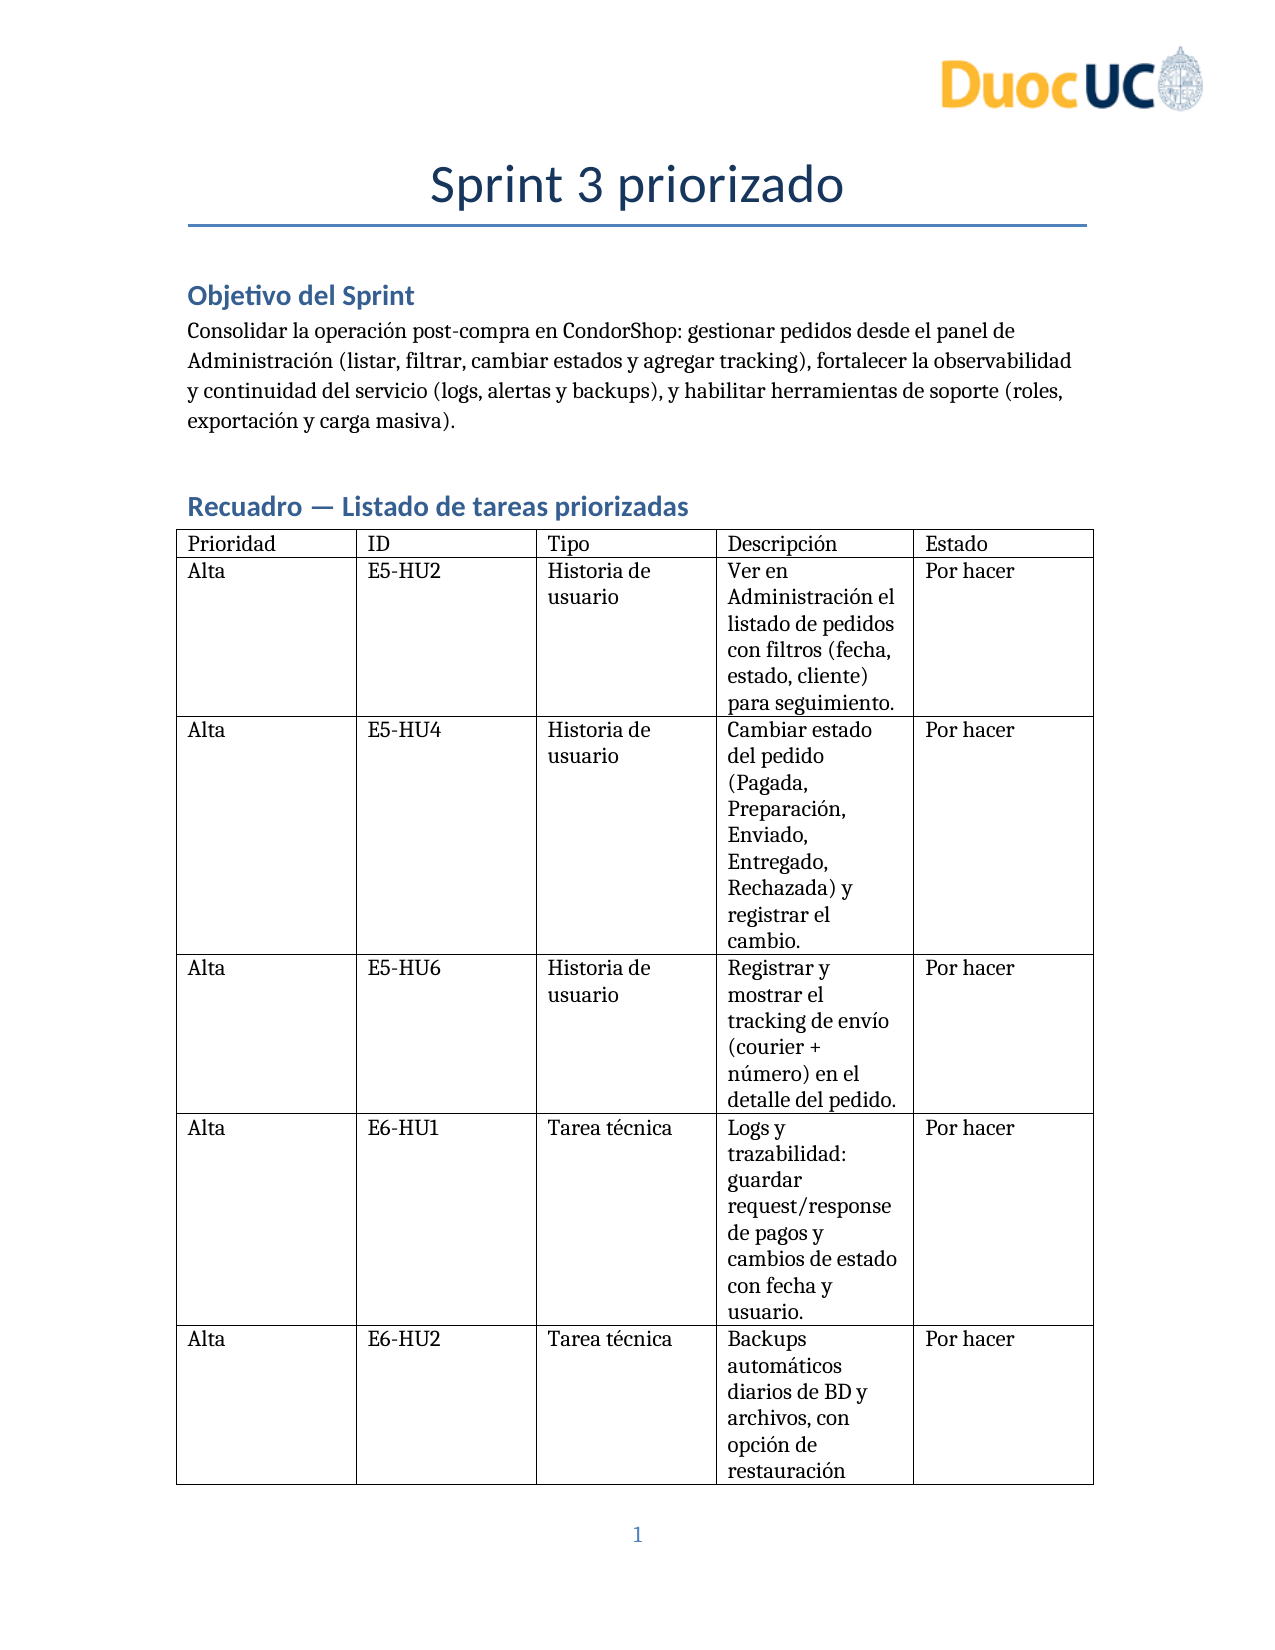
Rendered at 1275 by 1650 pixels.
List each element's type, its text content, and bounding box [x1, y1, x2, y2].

table_cell Por hacer [914, 558, 1093, 716]
table_cell E6-HU1 [357, 1114, 536, 1325]
table_cell Alta [177, 1326, 356, 1484]
table_cell Por hacer [914, 1114, 1093, 1325]
table_cell E5-HU6 [357, 955, 536, 1113]
table_header ID [357, 530, 536, 557]
subtitle Recuadro — Listado de tareas priorizadas [187, 488, 1087, 524]
table_cell E6-HU2 [357, 1326, 536, 1484]
table_header Prioridad [177, 530, 356, 557]
table_cell Historia de usuario [537, 558, 716, 716]
table_cell Cambiar estado del pedido (Pagada, Preparación, Enviado, Entregado, Rechazada) y registrar el cambio. [717, 717, 913, 954]
table_cell Por hacer [914, 717, 1093, 954]
table_cell Alta [177, 558, 356, 716]
table_cell Historia de usuario [537, 955, 716, 1113]
table_cell Registrar y mostrar el tracking de envío (courier + número) en el detalle del pedido. [717, 955, 913, 1113]
table_header Descripción [717, 530, 913, 557]
picture [929, 40, 1213, 117]
subtitle Objetivo del Sprint [187, 277, 1087, 312]
table_cell Ver en Administración el listado de pedidos con filtros (fecha, estado, cliente) para seguimiento. [717, 558, 913, 716]
table_cell Alta [177, 1114, 356, 1325]
table_cell Tarea técnica [537, 1326, 716, 1484]
title Sprint 3 priorizado [187, 150, 1087, 227]
table_cell Logs y trazabilidad: guardar request/response de pagos y cambios de estado con fecha y usuario. [717, 1114, 913, 1325]
table_header Estado [914, 530, 1093, 557]
table_cell E5-HU2 [357, 558, 536, 716]
table_cell Por hacer [914, 1326, 1093, 1484]
table_cell Por hacer [914, 955, 1093, 1113]
table_cell Historia de usuario [537, 717, 716, 954]
table_cell Tarea técnica [537, 1114, 716, 1325]
table_cell Alta [177, 955, 356, 1113]
text Consolidar la operación post‑compra en CondorShop: gestionar pedidos desde el panel de Administración (listar, filtrar, cambiar estados y agregar tracking), fortalecer la observabilidad y continuidad del servicio (logs, alertas y backups), y habilitar herramientas de soporte (roles, exportación y carga masiva). [187, 317, 1087, 434]
table_cell Alta [177, 717, 356, 954]
table_header Tipo [537, 530, 716, 557]
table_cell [717, 1326, 913, 1484]
table_cell E5-HU4 [357, 717, 536, 954]
